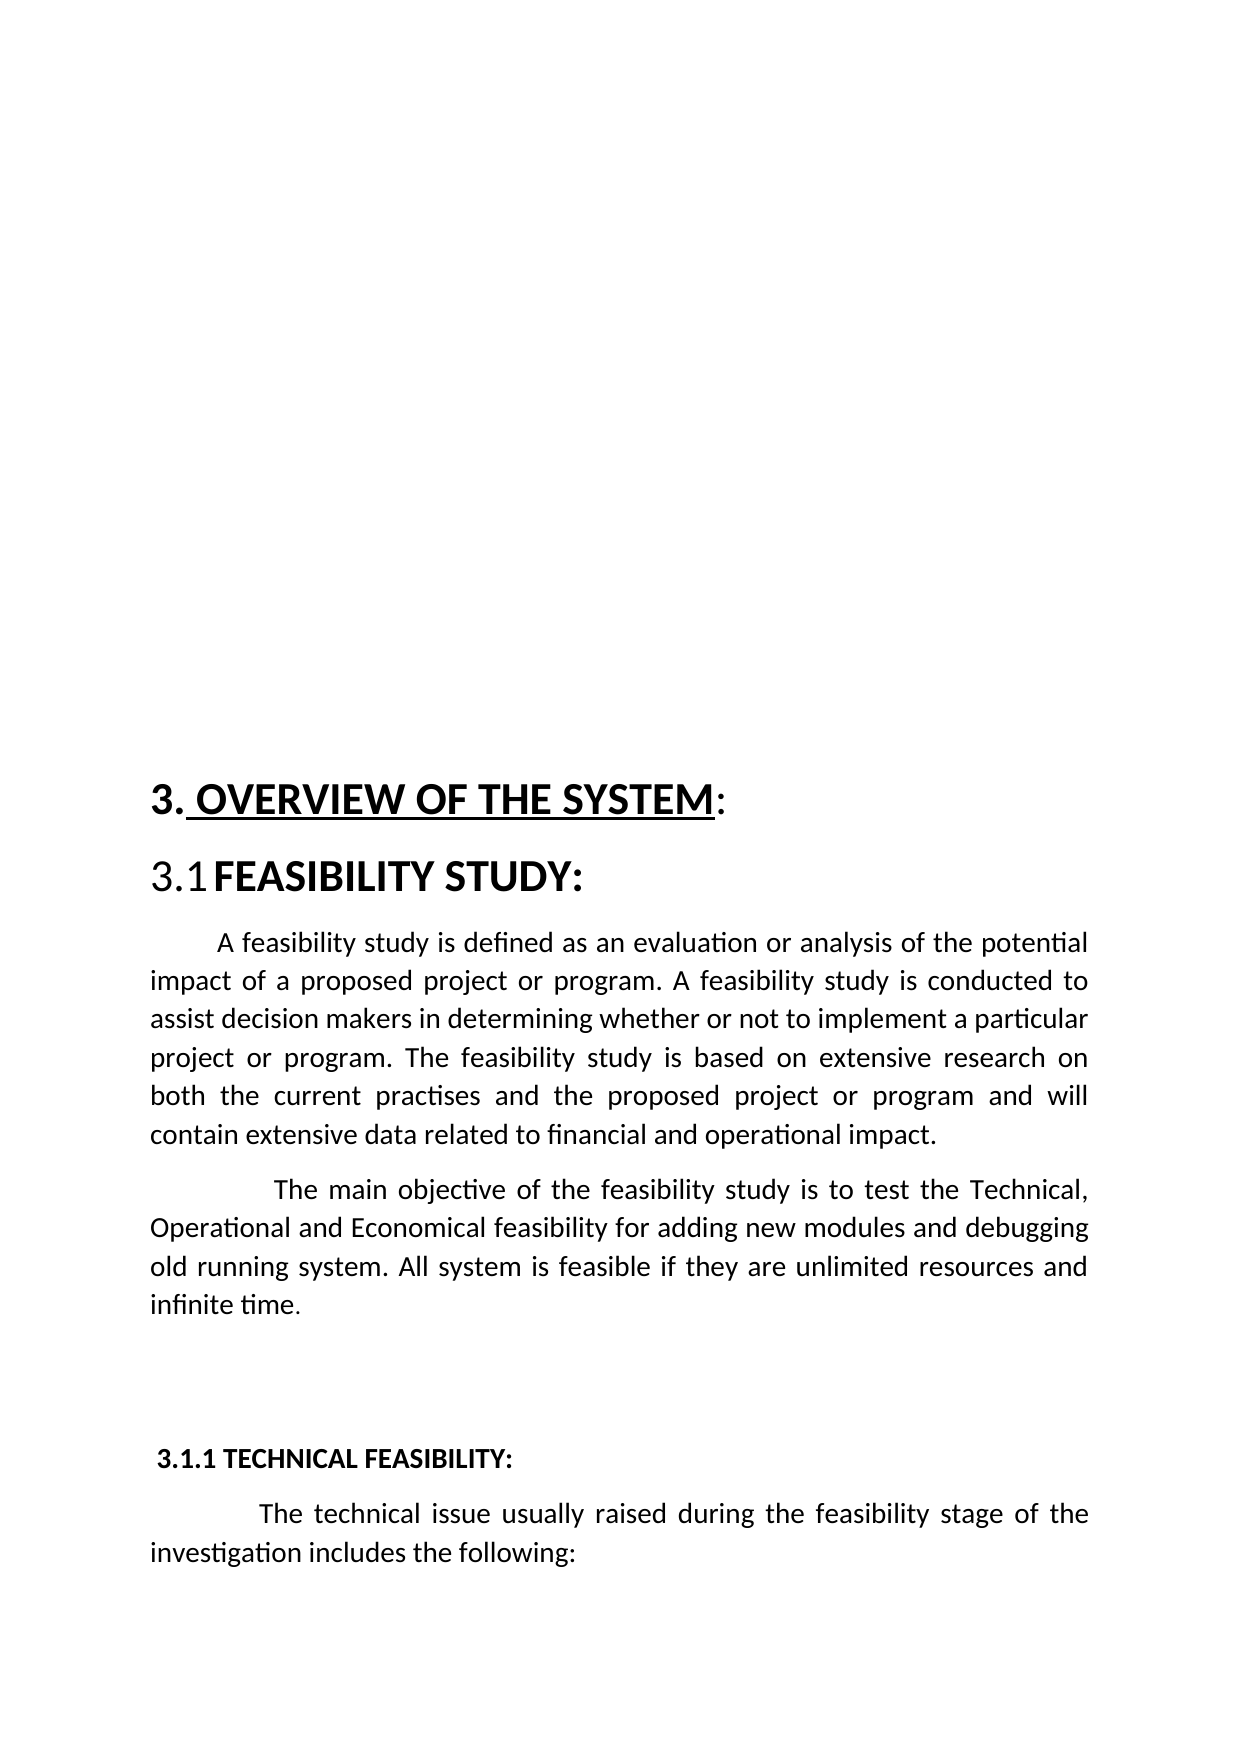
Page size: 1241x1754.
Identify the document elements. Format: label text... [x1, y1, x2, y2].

text The main objective of the feasibility study is to test the Technical, Operational and Economical feasibility for adding new modules and debugging old running system. All system is feasible if they are unlimited resources and infinite time. [150, 1171, 1090, 1322]
text The technical issue usually raised during the feasibility stage of the investigation includes the following: [150, 1496, 1090, 1570]
text 3.1.1 TECHNICAL FEASIBILITY: [150, 1441, 1090, 1476]
text 3. OVERVIEW OF THE SYSTEM: [150, 770, 1090, 826]
text 3.1 FEASIBILITY STUDY: [150, 847, 1090, 903]
text A feasibility study is defined as an evaluation or analysis of the potential impact of a proposed project or program. A feasibility study is conducted to assist decision makers in determining whether or not to implement a particular project or program. The feasibility study is based on extensive research on both the current practises and the proposed project or program and will contain extensive data related to financial and operational impact. [150, 924, 1090, 1151]
